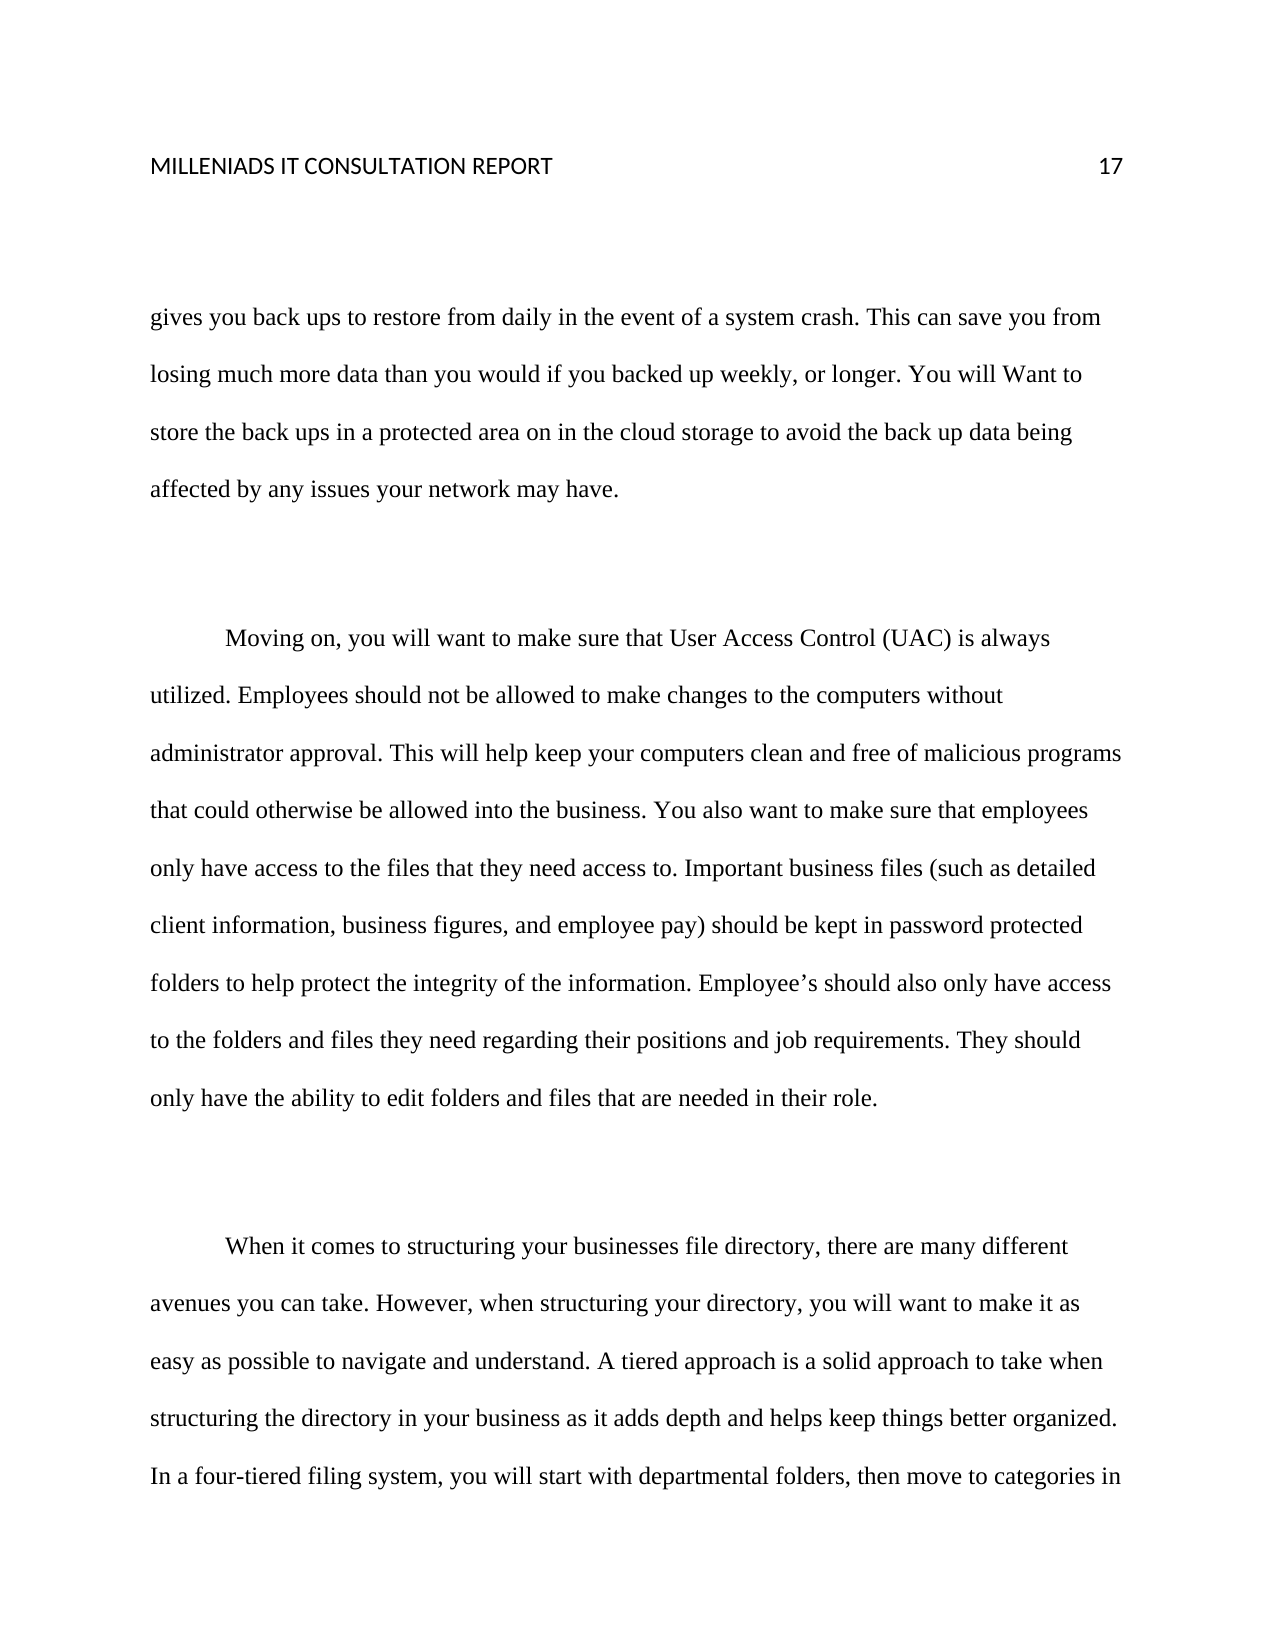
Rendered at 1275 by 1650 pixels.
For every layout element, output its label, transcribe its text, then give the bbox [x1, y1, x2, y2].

text Moving on, you will want to make sure that User Access Control (UAC) is always utilized. Employees should not be allowed to make changes to the computers without administrator approval. This will help keep your computers clean and free of malicious programs that could otherwise be allowed into the business. You also want to make sure that employees only have access to the files that they need access to. Important business files (such as detailed client information, business figures, and employee pay) should be kept in password protected folders to help protect the integrity of the information. Employee’s should also only have access to the folders and files they need regarding their positions and job requirements. They should only have the ability to edit folders and files that are needed in their role. [150, 623, 1125, 1111]
text When it comes to structuring your businesses file directory, there are many different avenues you can take. However, when structuring your directory, you will want to make it as easy as possible to navigate and understand. A tiered approach is a solid approach to take when structuring the directory in your business as it adds depth and helps keep things better organized. In a four-tiered filing system, you will start with departmental folders, then move to categories in [150, 1231, 1125, 1490]
text MILLENIADS IT CONSULTATION REPORT 17 [150, 150, 1125, 181]
text gives you back ups to restore from daily in the event of a system crash. This can save you from losing much more data than you would if you backed up weekly, or longer. You will Want to store the back ups in a protected area on in the cloud storage to avoid the back up data being affected by any issues your network may have. [150, 302, 1125, 503]
